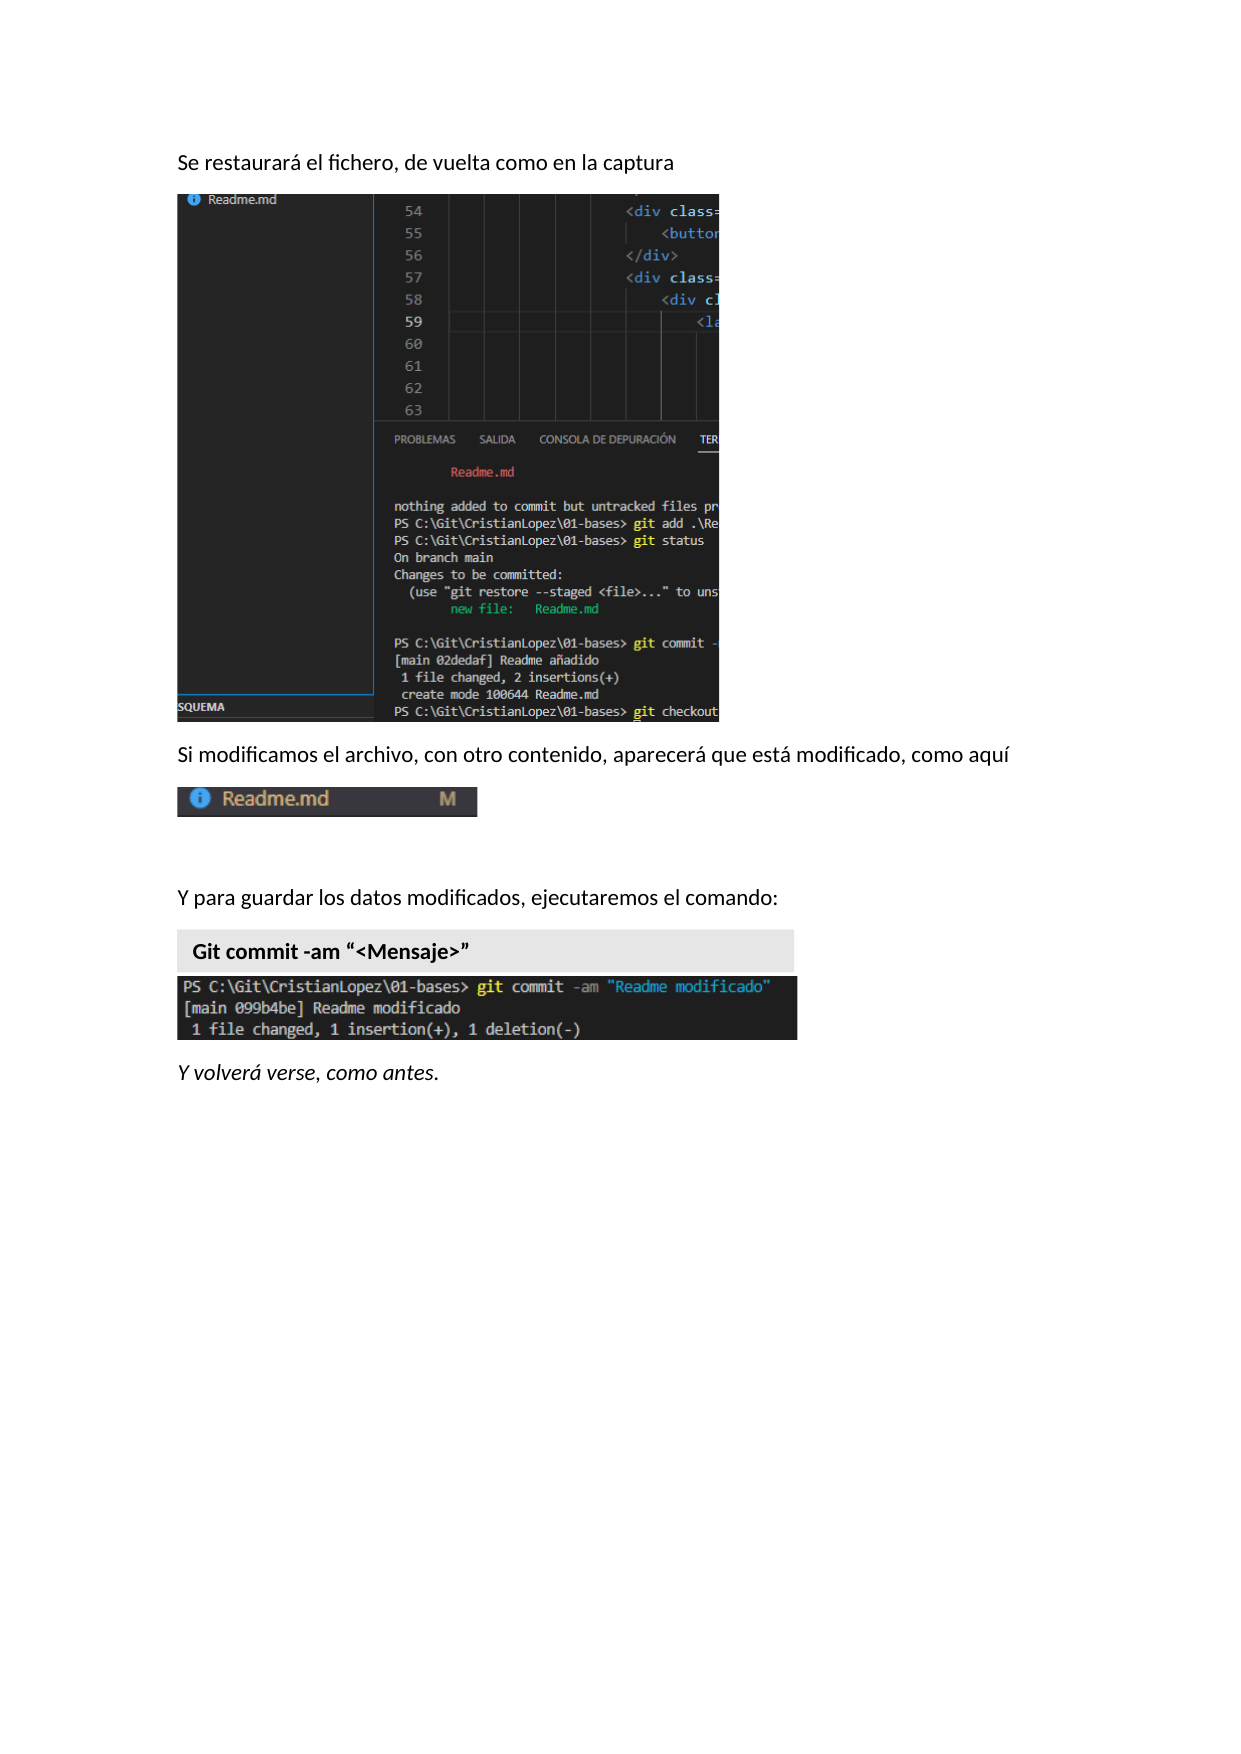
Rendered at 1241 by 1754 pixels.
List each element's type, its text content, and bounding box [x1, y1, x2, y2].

picture [177, 194, 720, 722]
picture [177, 976, 798, 1040]
text Se restaurará el fichero, de vuelta como en la captura [177, 148, 1063, 176]
text Y para guardar los datos modificados, ejecutaremos el comando: [177, 883, 1063, 911]
text Y volverá verse, como antes. [177, 1058, 1063, 1086]
text Si modificamos el archivo, con otro contenido, aparecerá que está modificado, como aquí [177, 740, 1063, 768]
picture [177, 787, 478, 817]
